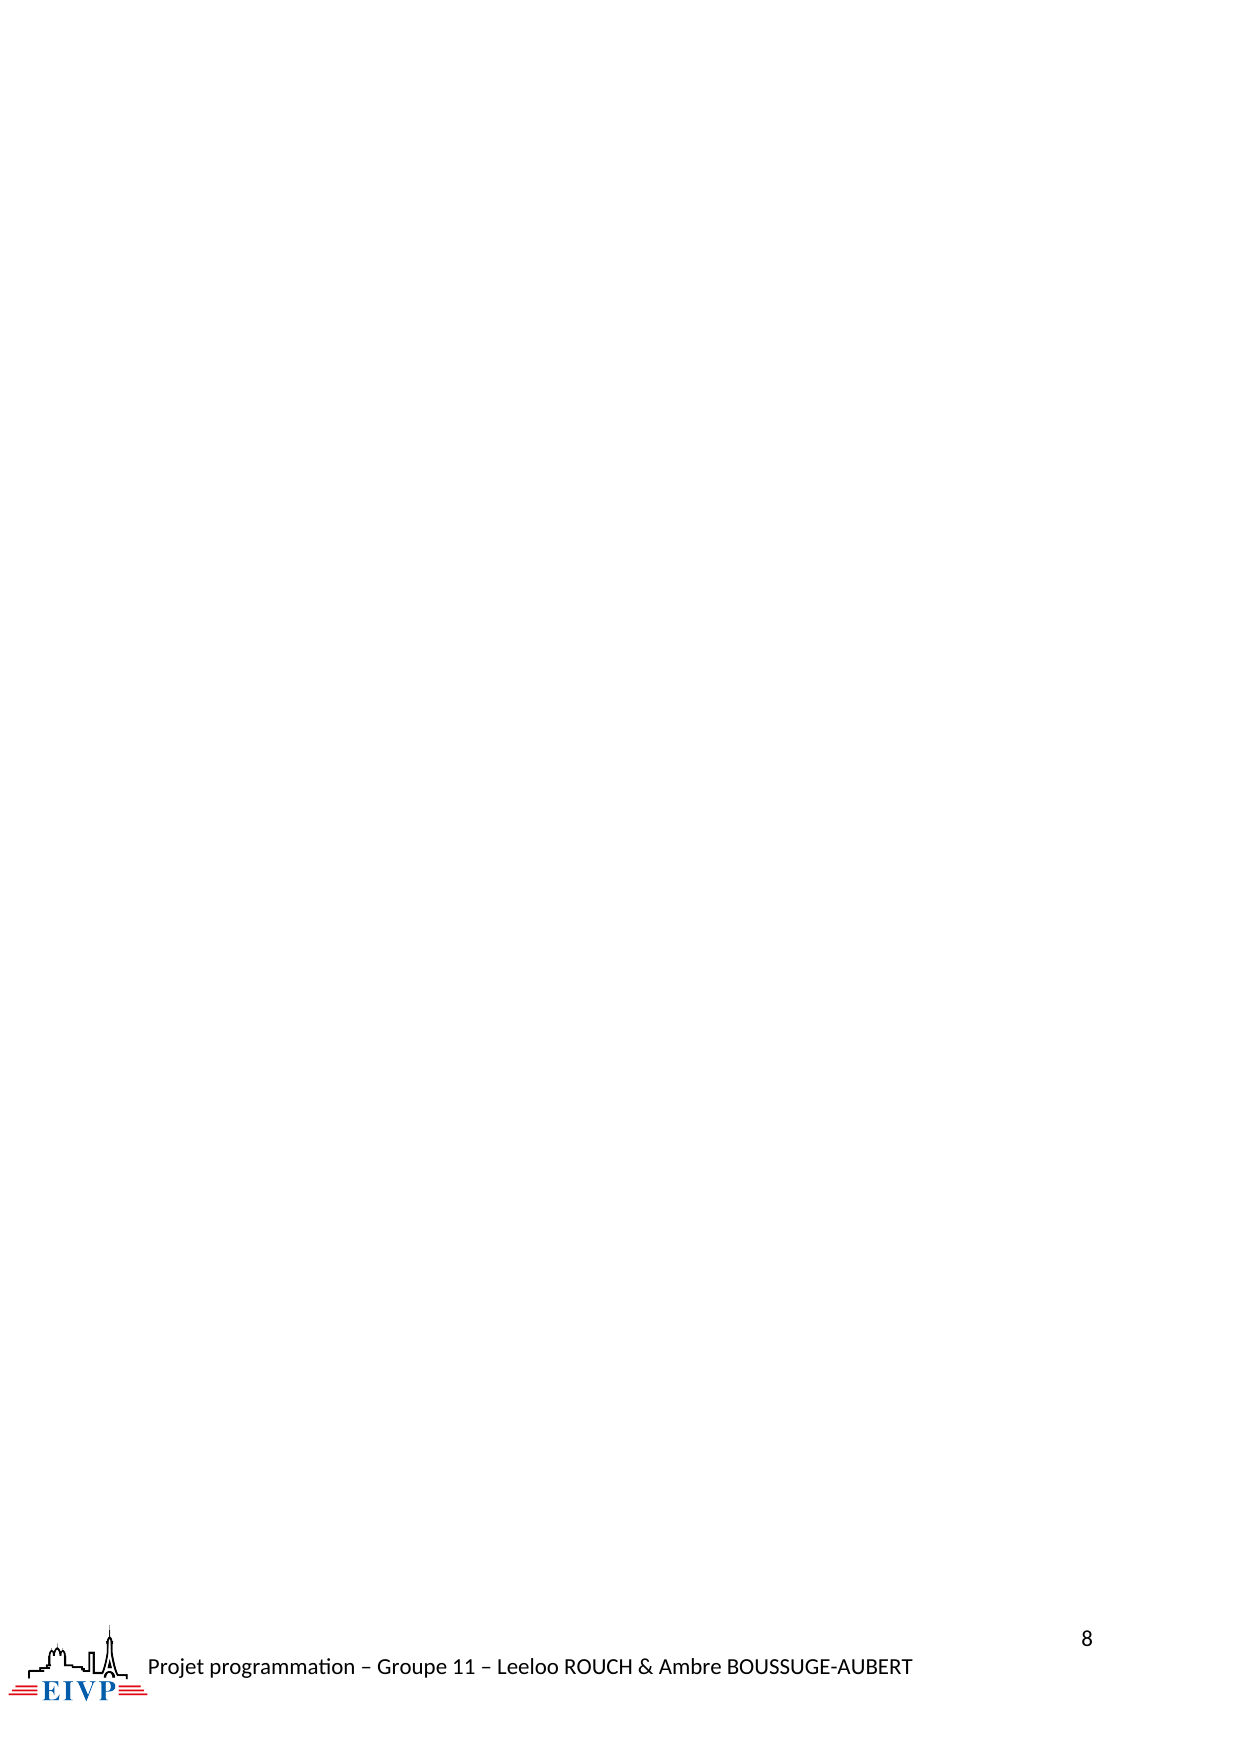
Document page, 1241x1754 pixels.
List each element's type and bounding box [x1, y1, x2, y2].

picture [8, 1625, 148, 1701]
